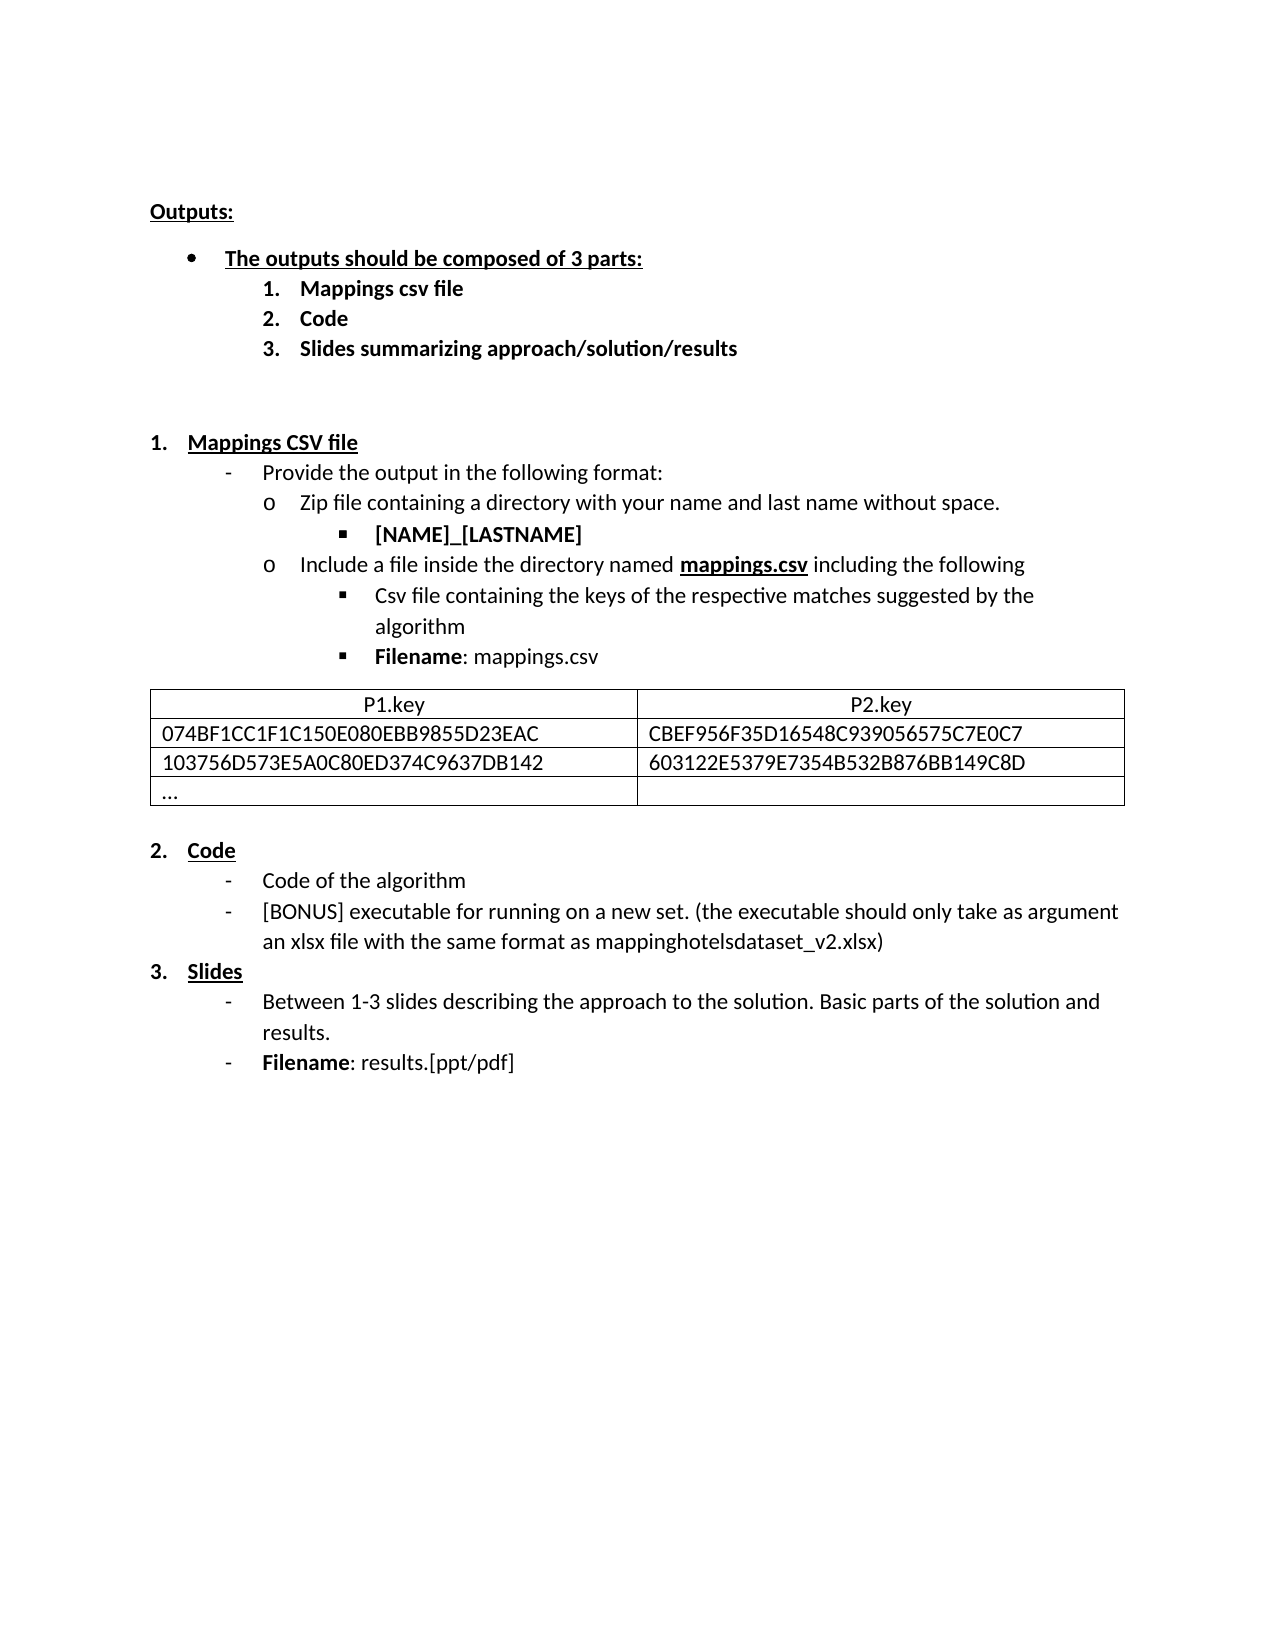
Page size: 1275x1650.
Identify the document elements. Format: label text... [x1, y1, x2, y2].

list Include a file inside the directory named mappings.csv including the following [262, 550, 1125, 579]
table_cell … [151, 777, 637, 805]
list Csv file containing the keys of the respective matches suggested by the algorithm [337, 582, 1125, 640]
table_cell 603122E5379E7354B532B876BB149C8D [638, 748, 1124, 776]
list Zip file containing a directory with your name and last name without space. [262, 488, 1125, 518]
list Filename: results.[ppt/pdf] [225, 1048, 1125, 1076]
list The outputs should be composed of 3 parts: [187, 244, 1125, 272]
list Mappings CSV file [150, 428, 1125, 456]
table_header P2.key [638, 690, 1124, 718]
table_header P1.key [151, 690, 637, 718]
text Outputs: [150, 197, 1125, 225]
list Code [262, 304, 1125, 332]
list Code [150, 836, 1125, 864]
list Provide the output in the following format: [225, 458, 1125, 486]
table_cell CBEF956F35D16548C939056575C7E0C7 [638, 719, 1124, 747]
list Between 1-3 slides describing the approach to the solution. Basic parts of the solution and results. [225, 987, 1125, 1046]
list Filename: mappings.csv [337, 642, 1125, 670]
table_cell 103756D573E5A0C80ED374C9637DB142 [151, 748, 637, 776]
list [NAME]_[LASTNAME] [337, 520, 1125, 548]
list Slides [150, 957, 1125, 985]
list Code of the algorithm [225, 867, 1125, 895]
table_cell 074BF1CC1F1C150E080EBB9855D23EAC [151, 719, 637, 747]
table_cell [638, 777, 1124, 805]
list Slides summarizing approach/solution/results [262, 334, 1125, 362]
list Mappings csv file [262, 274, 1125, 302]
list [BONUS] executable for running on a new set. (the executable should only take as argument an xlsx file with the same format as mappinghotelsdataset_v2.xlsx) [225, 897, 1125, 955]
